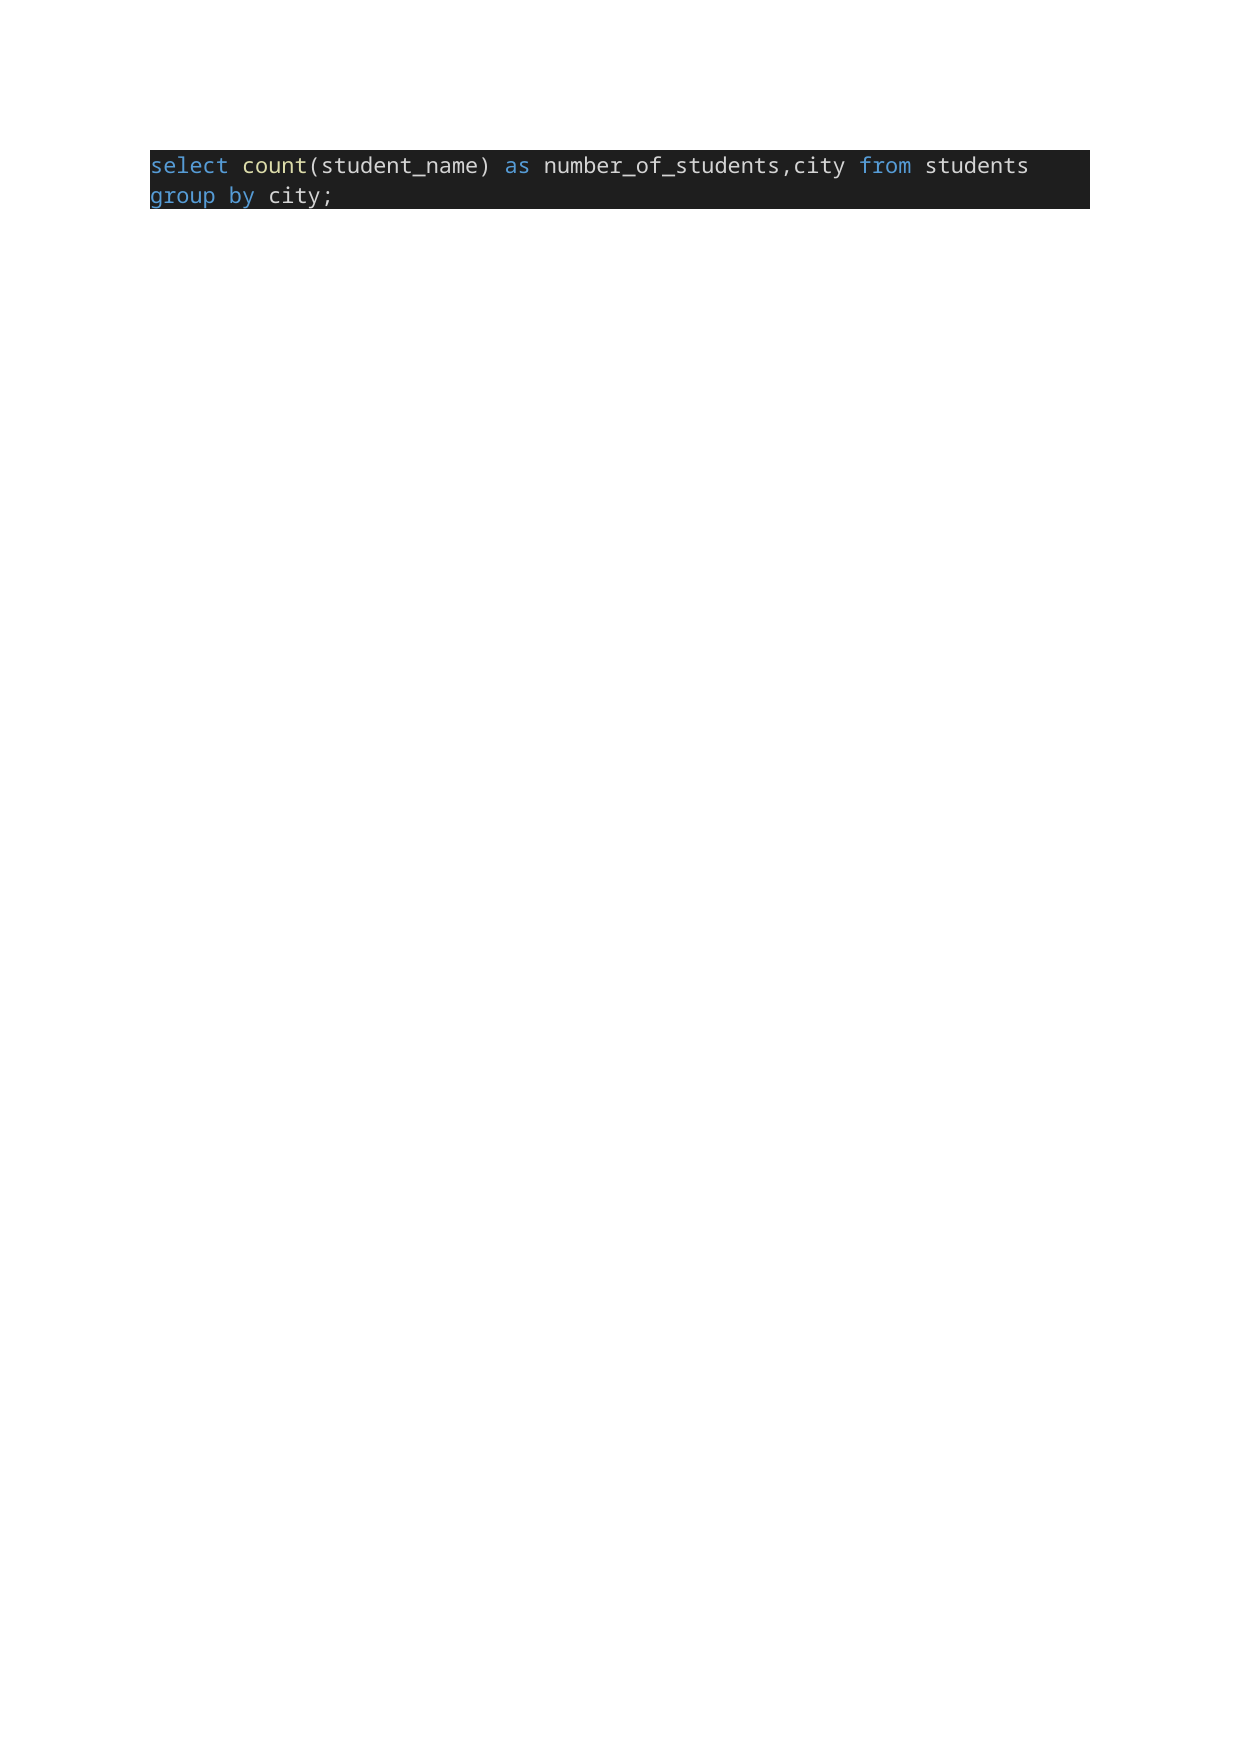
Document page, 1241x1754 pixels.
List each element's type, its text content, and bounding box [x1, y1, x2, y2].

text select count(student_name) as number_of_students,city from students group by city; [150, 150, 1090, 209]
